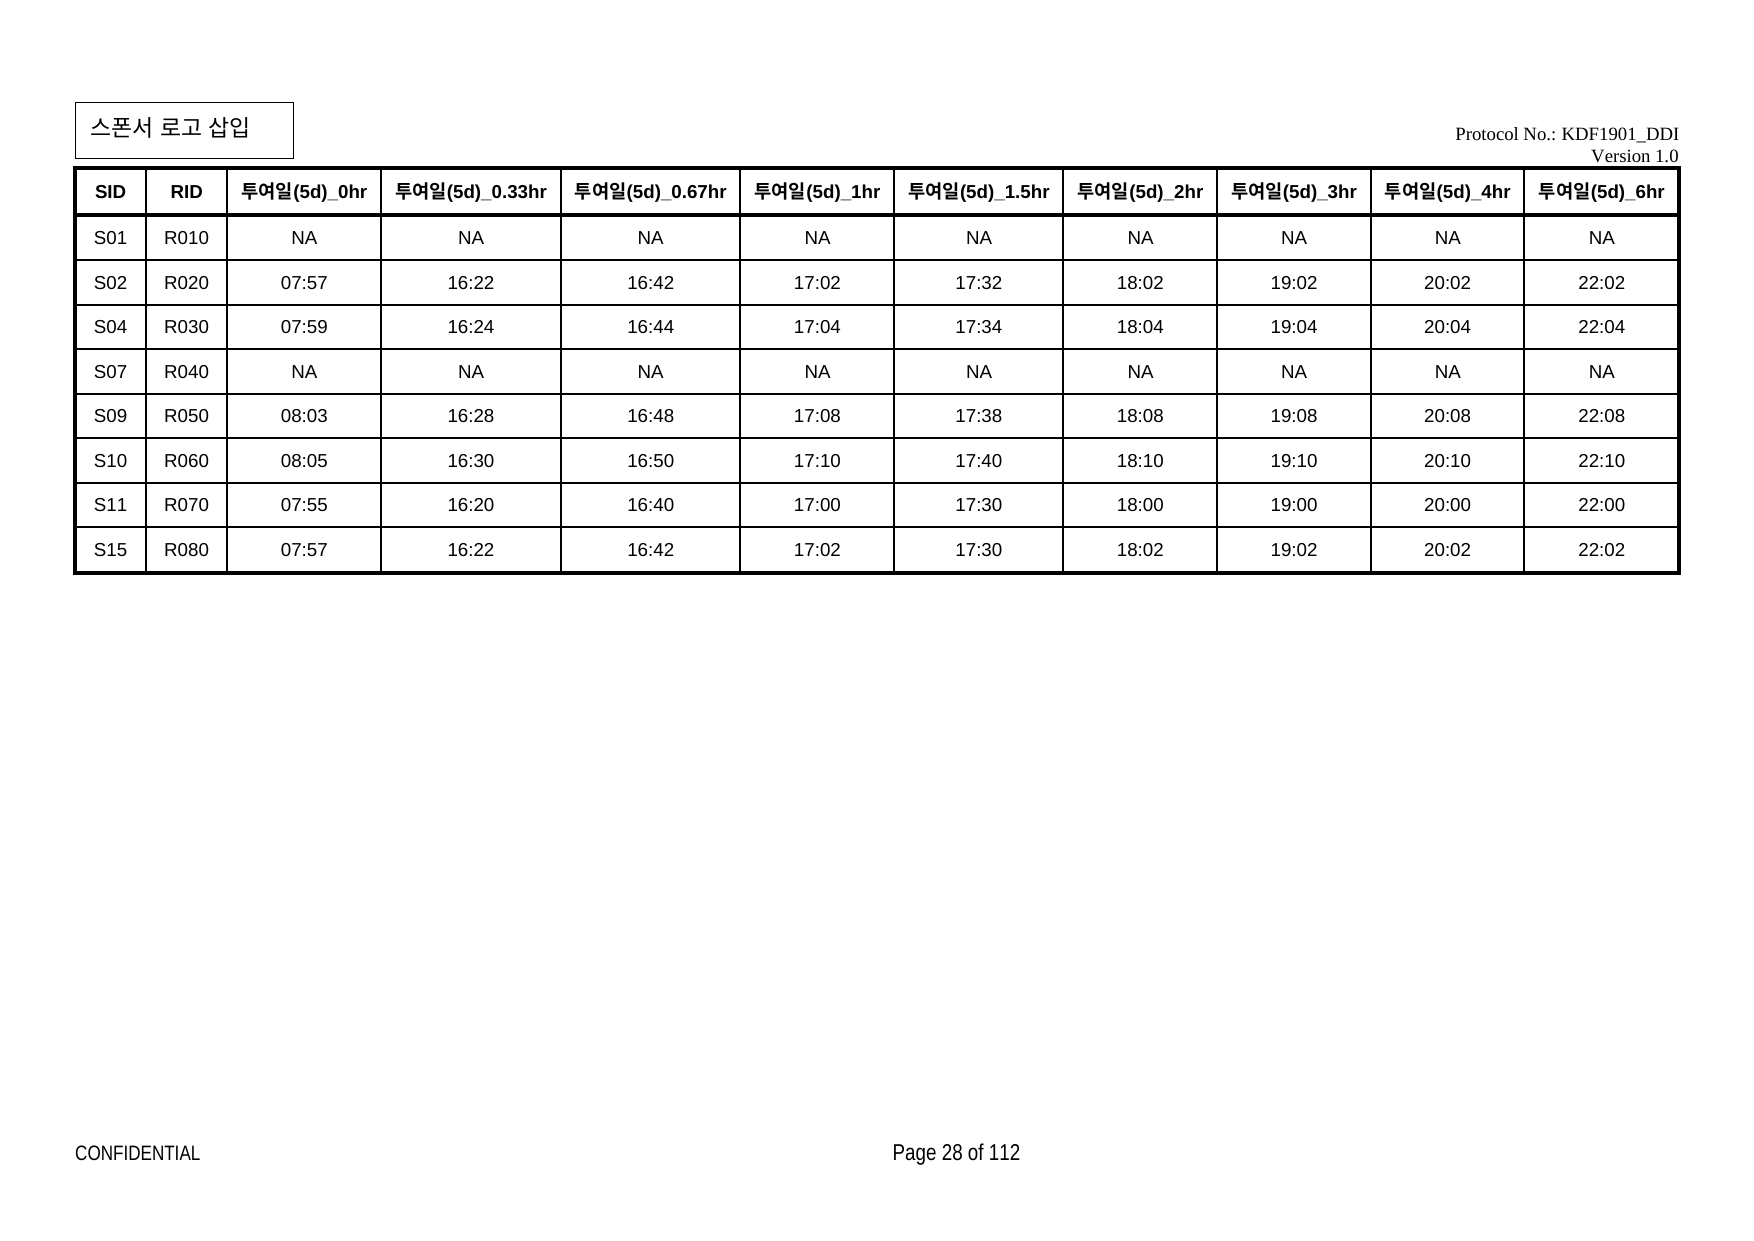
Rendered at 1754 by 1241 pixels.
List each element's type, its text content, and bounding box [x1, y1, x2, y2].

table_cell S10 [77, 439, 145, 482]
table_cell 18:10 [1064, 439, 1216, 482]
table_cell NA [228, 350, 380, 393]
table_cell NA [1525, 350, 1677, 393]
table_cell NA [562, 350, 739, 393]
table_cell S11 [77, 484, 145, 526]
table_cell 19:04 [1218, 306, 1370, 348]
table_cell NA [1064, 350, 1216, 393]
table_cell R060 [147, 439, 226, 482]
table_cell NA [1218, 350, 1370, 393]
table_cell 22:04 [1525, 306, 1677, 348]
table_cell S04 [77, 306, 145, 348]
table_cell 16:22 [382, 528, 560, 571]
table_cell 16:20 [382, 484, 560, 526]
table_cell 17:02 [741, 528, 893, 571]
table_header 투여일(5d)_0.33hr [382, 170, 560, 213]
table_cell NA [895, 217, 1062, 259]
table_cell 18:02 [1064, 261, 1216, 304]
table_cell 16:22 [382, 261, 560, 304]
table_header 투여일(5d)_1.5hr [895, 170, 1062, 213]
table_cell 18:08 [1064, 395, 1216, 437]
table_cell NA [1372, 350, 1523, 393]
table_cell NA [1525, 217, 1677, 259]
table_cell 16:48 [562, 395, 739, 437]
table_cell NA [382, 350, 560, 393]
table_cell 17:00 [741, 484, 893, 526]
table_cell R020 [147, 261, 226, 304]
table_cell 20:04 [1372, 306, 1523, 348]
table_cell R070 [147, 484, 226, 526]
table_cell 17:34 [895, 306, 1062, 348]
table_cell NA [741, 217, 893, 259]
table_cell 07:59 [228, 306, 380, 348]
table_cell S07 [77, 350, 145, 393]
table_cell R080 [147, 528, 226, 571]
table_cell 16:50 [562, 439, 739, 482]
table_header 투여일(5d)_0.67hr [562, 170, 739, 213]
table_cell S01 [77, 217, 145, 259]
table_cell 19:02 [1218, 261, 1370, 304]
table_cell 22:02 [1525, 261, 1677, 304]
table_cell 20:02 [1372, 528, 1523, 571]
table_cell R050 [147, 395, 226, 437]
table_cell NA [562, 217, 739, 259]
table_cell 18:04 [1064, 306, 1216, 348]
table_cell 22:02 [1525, 528, 1677, 571]
table_cell 22:00 [1525, 484, 1677, 526]
table_cell 07:55 [228, 484, 380, 526]
table_cell 17:02 [741, 261, 893, 304]
table_cell 16:28 [382, 395, 560, 437]
table_cell 16:24 [382, 306, 560, 348]
table_cell 22:08 [1525, 395, 1677, 437]
table_cell S15 [77, 528, 145, 571]
table_cell 19:10 [1218, 439, 1370, 482]
table_cell NA [741, 350, 893, 393]
table_cell 20:02 [1372, 261, 1523, 304]
table_cell R010 [147, 217, 226, 259]
table_cell NA [1372, 217, 1523, 259]
table_header 투여일(5d)_2hr [1064, 170, 1216, 213]
table_cell 08:03 [228, 395, 380, 437]
table_cell 08:05 [228, 439, 380, 482]
table_cell 17:30 [895, 484, 1062, 526]
table_cell 22:10 [1525, 439, 1677, 482]
table_cell 19:08 [1218, 395, 1370, 437]
table_cell 07:57 [228, 528, 380, 571]
table_cell 20:10 [1372, 439, 1523, 482]
table_cell 20:00 [1372, 484, 1523, 526]
table_cell NA [895, 350, 1062, 393]
table_cell S02 [77, 261, 145, 304]
table_cell 16:40 [562, 484, 739, 526]
table_cell 16:30 [382, 439, 560, 482]
table_cell 17:38 [895, 395, 1062, 437]
table_cell NA [1064, 217, 1216, 259]
table_cell 19:02 [1218, 528, 1370, 571]
table_cell 16:42 [562, 261, 739, 304]
table_cell 16:44 [562, 306, 739, 348]
table_cell R030 [147, 306, 226, 348]
table_cell 17:10 [741, 439, 893, 482]
table_cell 18:02 [1064, 528, 1216, 571]
table_header SID [77, 170, 145, 213]
table_header 투여일(5d)_0hr [228, 170, 380, 213]
table_cell 17:40 [895, 439, 1062, 482]
table_cell 18:00 [1064, 484, 1216, 526]
table_cell 20:08 [1372, 395, 1523, 437]
table_header 투여일(5d)_4hr [1372, 170, 1523, 213]
table_cell 16:42 [562, 528, 739, 571]
table_cell S09 [77, 395, 145, 437]
table_cell 17:32 [895, 261, 1062, 304]
table_cell NA [1218, 217, 1370, 259]
table_cell NA [382, 217, 560, 259]
table_cell 19:00 [1218, 484, 1370, 526]
table_cell 17:04 [741, 306, 893, 348]
table_cell 17:30 [895, 528, 1062, 571]
table_cell 07:57 [228, 261, 380, 304]
table_header RID [147, 170, 226, 213]
table_header 투여일(5d)_3hr [1218, 170, 1370, 213]
table_cell 17:08 [741, 395, 893, 437]
table_cell NA [228, 217, 380, 259]
table_cell R040 [147, 350, 226, 393]
table_header 투여일(5d)_6hr [1525, 170, 1677, 213]
table_header 투여일(5d)_1hr [741, 170, 893, 213]
